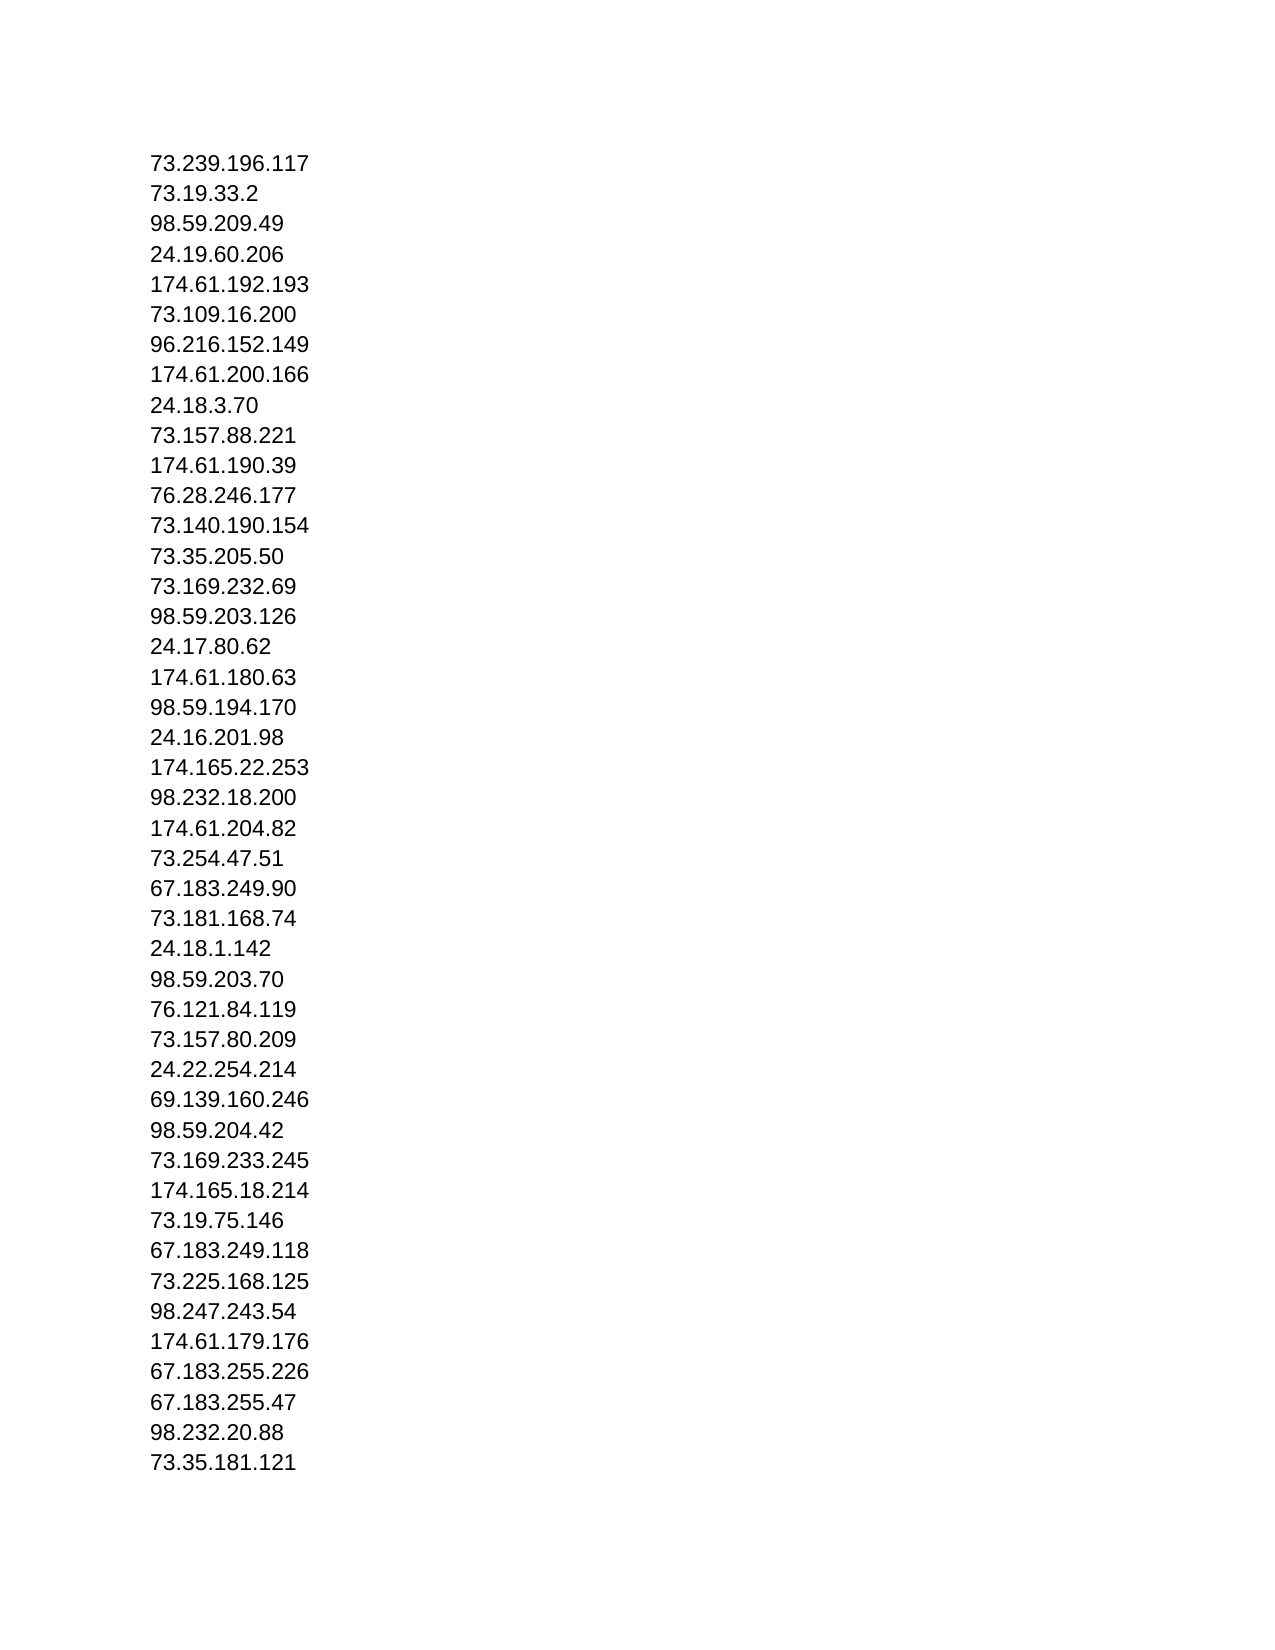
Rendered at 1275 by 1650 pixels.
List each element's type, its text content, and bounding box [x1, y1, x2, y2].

text 73.35.181.121 [150, 1449, 1125, 1475]
text 24.18.3.70 [150, 392, 1125, 418]
text 98.59.194.170 [150, 694, 1125, 720]
text 98.59.203.70 [150, 966, 1125, 992]
text 98.59.209.49 [150, 210, 1125, 237]
text 76.121.84.119 [150, 996, 1125, 1022]
text 98.232.18.200 [150, 784, 1125, 811]
text 67.183.249.90 [150, 875, 1125, 901]
text 73.19.33.2 [150, 180, 1125, 207]
text 98.59.204.42 [150, 1117, 1125, 1143]
text 174.61.179.176 [150, 1328, 1125, 1354]
text 98.247.243.54 [150, 1298, 1125, 1324]
text 174.61.192.193 [150, 271, 1125, 297]
text 174.61.180.63 [150, 663, 1125, 690]
text 73.157.88.221 [150, 422, 1125, 448]
text 73.254.47.51 [150, 845, 1125, 871]
text 24.19.60.206 [150, 241, 1125, 267]
text 98.59.203.126 [150, 603, 1125, 629]
text 24.17.80.62 [150, 633, 1125, 660]
text 73.169.233.245 [150, 1147, 1125, 1173]
text 69.139.160.246 [150, 1086, 1125, 1113]
text 73.157.80.209 [150, 1026, 1125, 1052]
text 73.35.205.50 [150, 543, 1125, 569]
text 174.165.18.214 [150, 1177, 1125, 1203]
text 73.140.190.154 [150, 512, 1125, 539]
text 98.232.20.88 [150, 1419, 1125, 1445]
text 174.61.200.166 [150, 361, 1125, 388]
text 73.181.168.74 [150, 905, 1125, 932]
text 174.61.204.82 [150, 814, 1125, 841]
text 174.165.22.253 [150, 754, 1125, 781]
text 67.183.255.47 [150, 1388, 1125, 1415]
text 174.61.190.39 [150, 452, 1125, 478]
text 76.28.246.177 [150, 482, 1125, 509]
text 24.18.1.142 [150, 935, 1125, 962]
text 67.183.249.118 [150, 1237, 1125, 1264]
text 73.225.168.125 [150, 1268, 1125, 1294]
text 24.22.254.214 [150, 1056, 1125, 1083]
text 67.183.255.226 [150, 1358, 1125, 1385]
text 96.216.152.149 [150, 331, 1125, 358]
text 73.169.232.69 [150, 573, 1125, 599]
text 24.16.201.98 [150, 724, 1125, 750]
text 73.19.75.146 [150, 1207, 1125, 1234]
text 73.239.196.117 [150, 150, 1125, 176]
text 73.109.16.200 [150, 301, 1125, 327]
